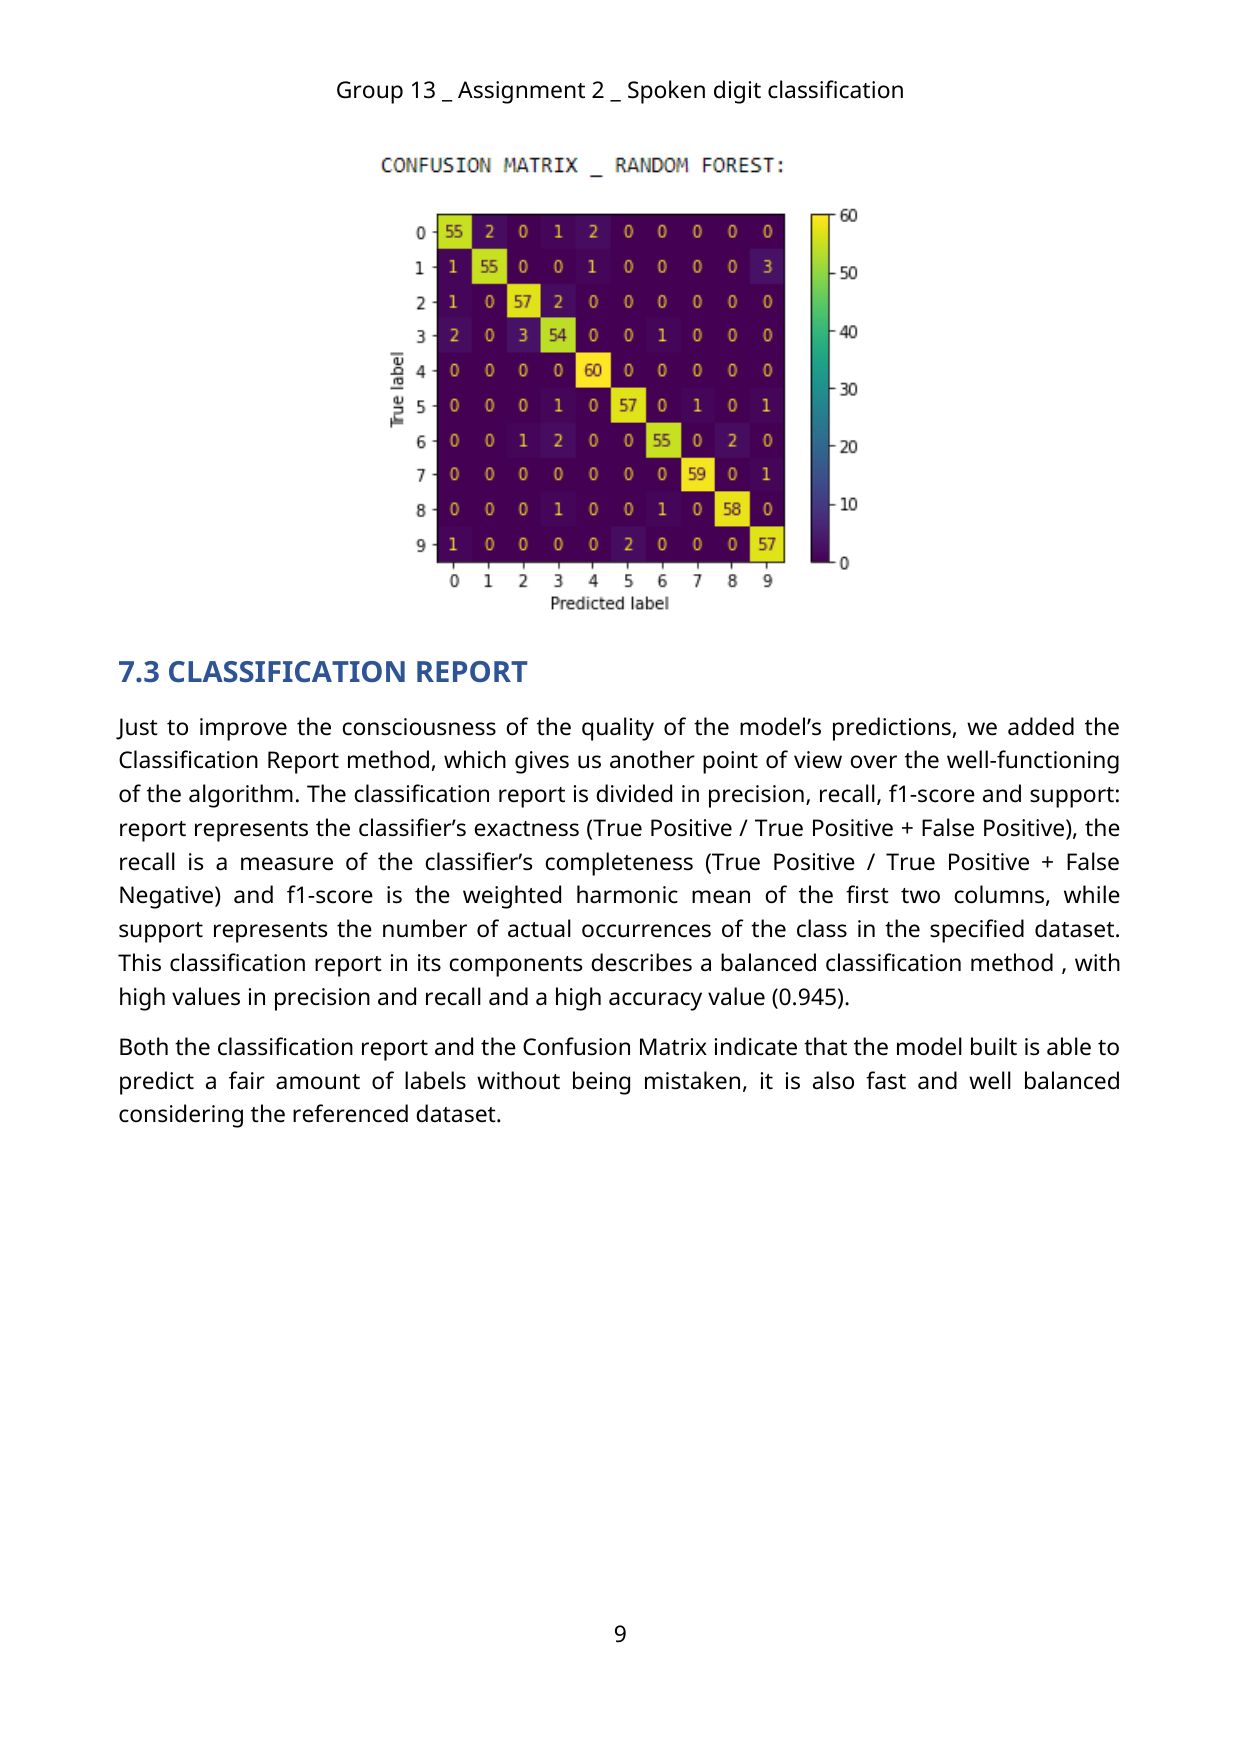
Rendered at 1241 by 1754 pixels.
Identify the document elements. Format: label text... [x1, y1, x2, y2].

picture [346, 147, 894, 632]
text Both the classification report and the Confusion Matrix indicate that the model built is able to predict a fair amount of labels without being mistaken, it is also fast and well balanced considering the referenced dataset. [118, 1031, 1122, 1130]
text Just to improve the consciousness of the quality of the model’s predictions, we added the Classification Report method, which gives us another point of view over the well-functioning of the algorithm. The classification report is divided in precision, recall, f1-score and support: report represents the classifier’s exactness (True Positive / True Positive + False Positive), the recall is a measure of the classifier’s completeness (True Positive / True Positive + False Negative) and f1-score is the weighted harmonic mean of the first two columns, while support represents the number of actual occurrences of the class in the specified dataset. This classification report in its components describes a balanced classification method , with high values in precision and recall and a high accuracy value (0.945). [118, 711, 1122, 1012]
subtitle 7.3 CLASSIFICATION REPORT [118, 651, 1122, 691]
